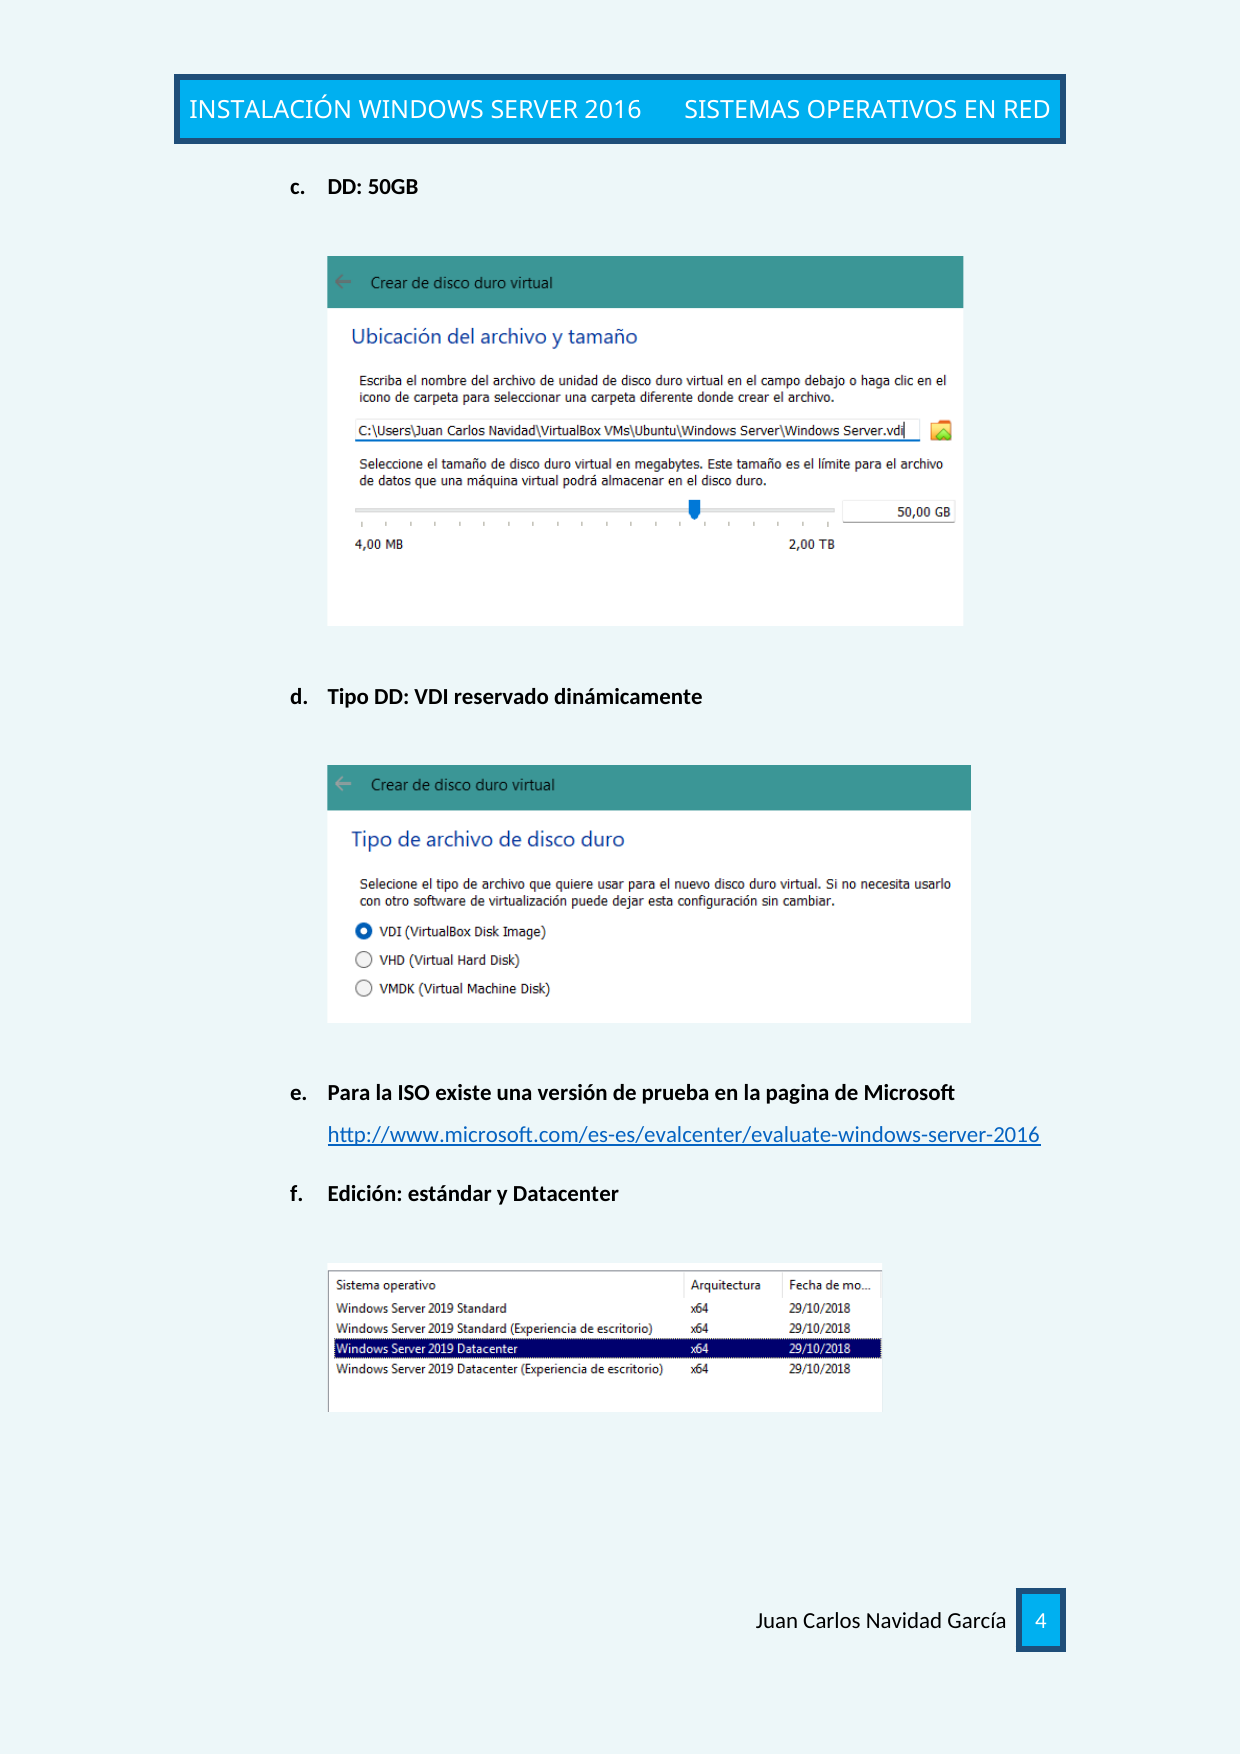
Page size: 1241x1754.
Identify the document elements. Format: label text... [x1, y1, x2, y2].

picture [327, 765, 971, 1023]
list Tipo DD: VDI reservado dinámicamente [290, 682, 1063, 710]
list Edición: estándar y Datacenter [290, 1179, 1063, 1207]
picture [327, 1263, 883, 1412]
text http://www.microsoft.com/es-es/evalcenter/evaluate-windows-server-2016 [327, 1120, 1063, 1148]
list DD: 50GB [290, 172, 1063, 200]
list Para la ISO existe una versión de prueba en la pagina de Microsoft [290, 1078, 1063, 1106]
picture [327, 256, 964, 626]
